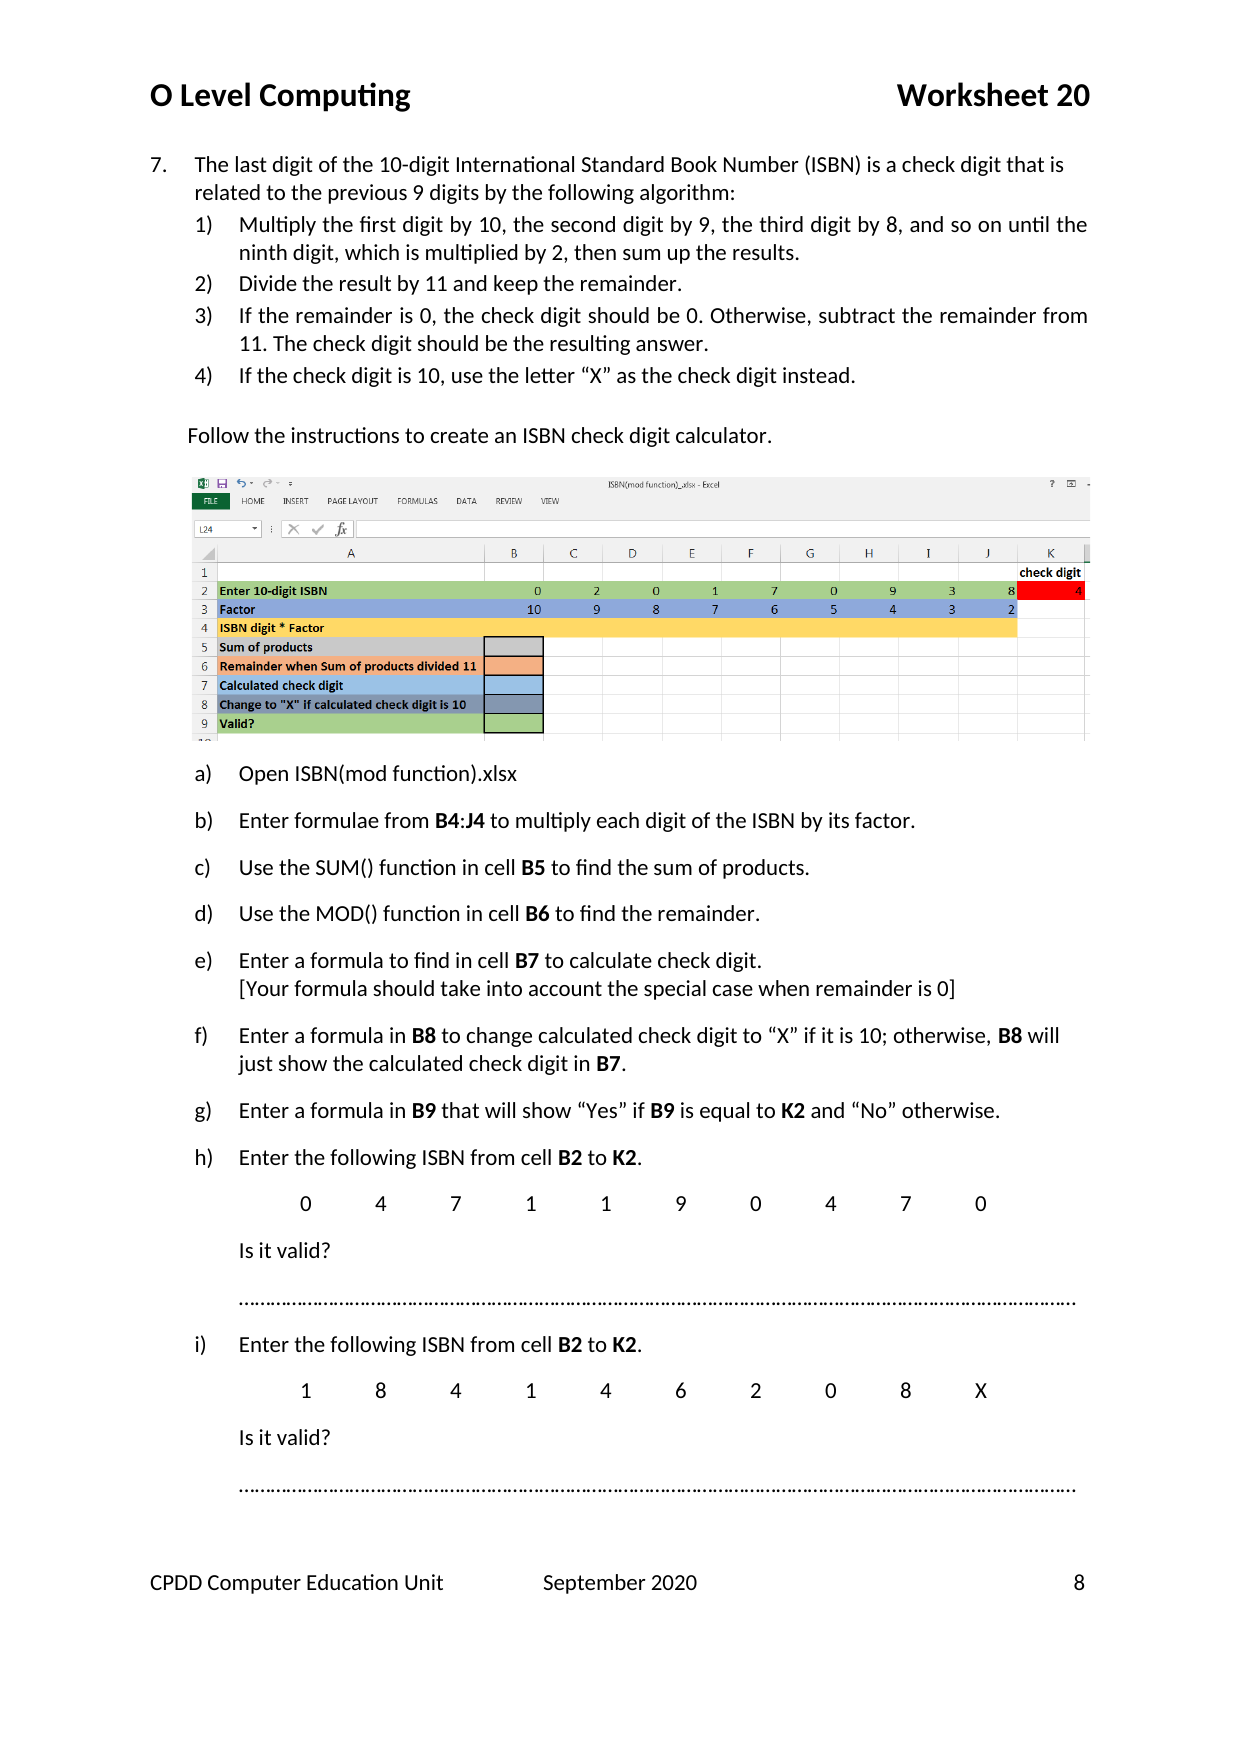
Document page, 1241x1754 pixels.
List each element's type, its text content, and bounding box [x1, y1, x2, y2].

list Open ISBN(mod function).xlsx [194, 759, 1090, 787]
text 1 8 4 1 4 6 2 0 8 X [239, 1376, 1090, 1404]
text Is it valid? [239, 1236, 1090, 1264]
list Use the SUM() function in cell B5 to find the sum of products. [194, 853, 1090, 881]
list Multiply the first digit by 10, the second digit by 9, the third digit by 8, and so on until the ninth digit, which is multiplied by 2, then sum up the results. [194, 210, 1090, 266]
list Enter a formula in B9 that will show “Yes” if B9 is equal to K2 and “No” otherwise. [194, 1096, 1090, 1124]
text 0 4 7 1 1 9 0 4 7 0 [239, 1189, 1090, 1217]
list If the check digit is 10, use the letter “X” as the check digit instead. [194, 361, 1090, 389]
text …………………………………………………………………………………………………………………………………………… [239, 1470, 1090, 1498]
list Use the MOD() function in cell B6 to find the remainder. [194, 899, 1090, 927]
list Enter the following ISBN from cell B2 to K2. [194, 1330, 1090, 1358]
text …………………………………………………………………………………………………………………………………………… [239, 1283, 1090, 1311]
list Enter a formula to find in cell B7 to calculate check digit. [Your formula should take into account the special case when remainder is 0] [194, 946, 1090, 1002]
list Follow the instructions to create an ISBN check digit calculator. [187, 421, 1090, 449]
text Is it valid? [239, 1423, 1090, 1451]
list If the remainder is 0, the check digit should be 0. Otherwise, subtract the remainder from 11. The check digit should be the resulting answer. [194, 301, 1090, 357]
picture [191, 477, 1091, 741]
list Enter formulae from B4:J4 to multiply each digit of the ISBN by its factor. [194, 806, 1090, 834]
list The last digit of the 10-digit International Standard Book Number (ISBN) is a check digit that is related to the previous 9 digits by the following algorithm: [150, 150, 1090, 206]
list Enter a formula in B8 to change calculated check digit to “X” if it is 10; otherwise, B8 will just show the calculated check digit in B7. [194, 1021, 1090, 1077]
list Enter the following ISBN from cell B2 to K2. [194, 1143, 1090, 1171]
list Divide the result by 11 and keep the remainder. [194, 269, 1090, 298]
